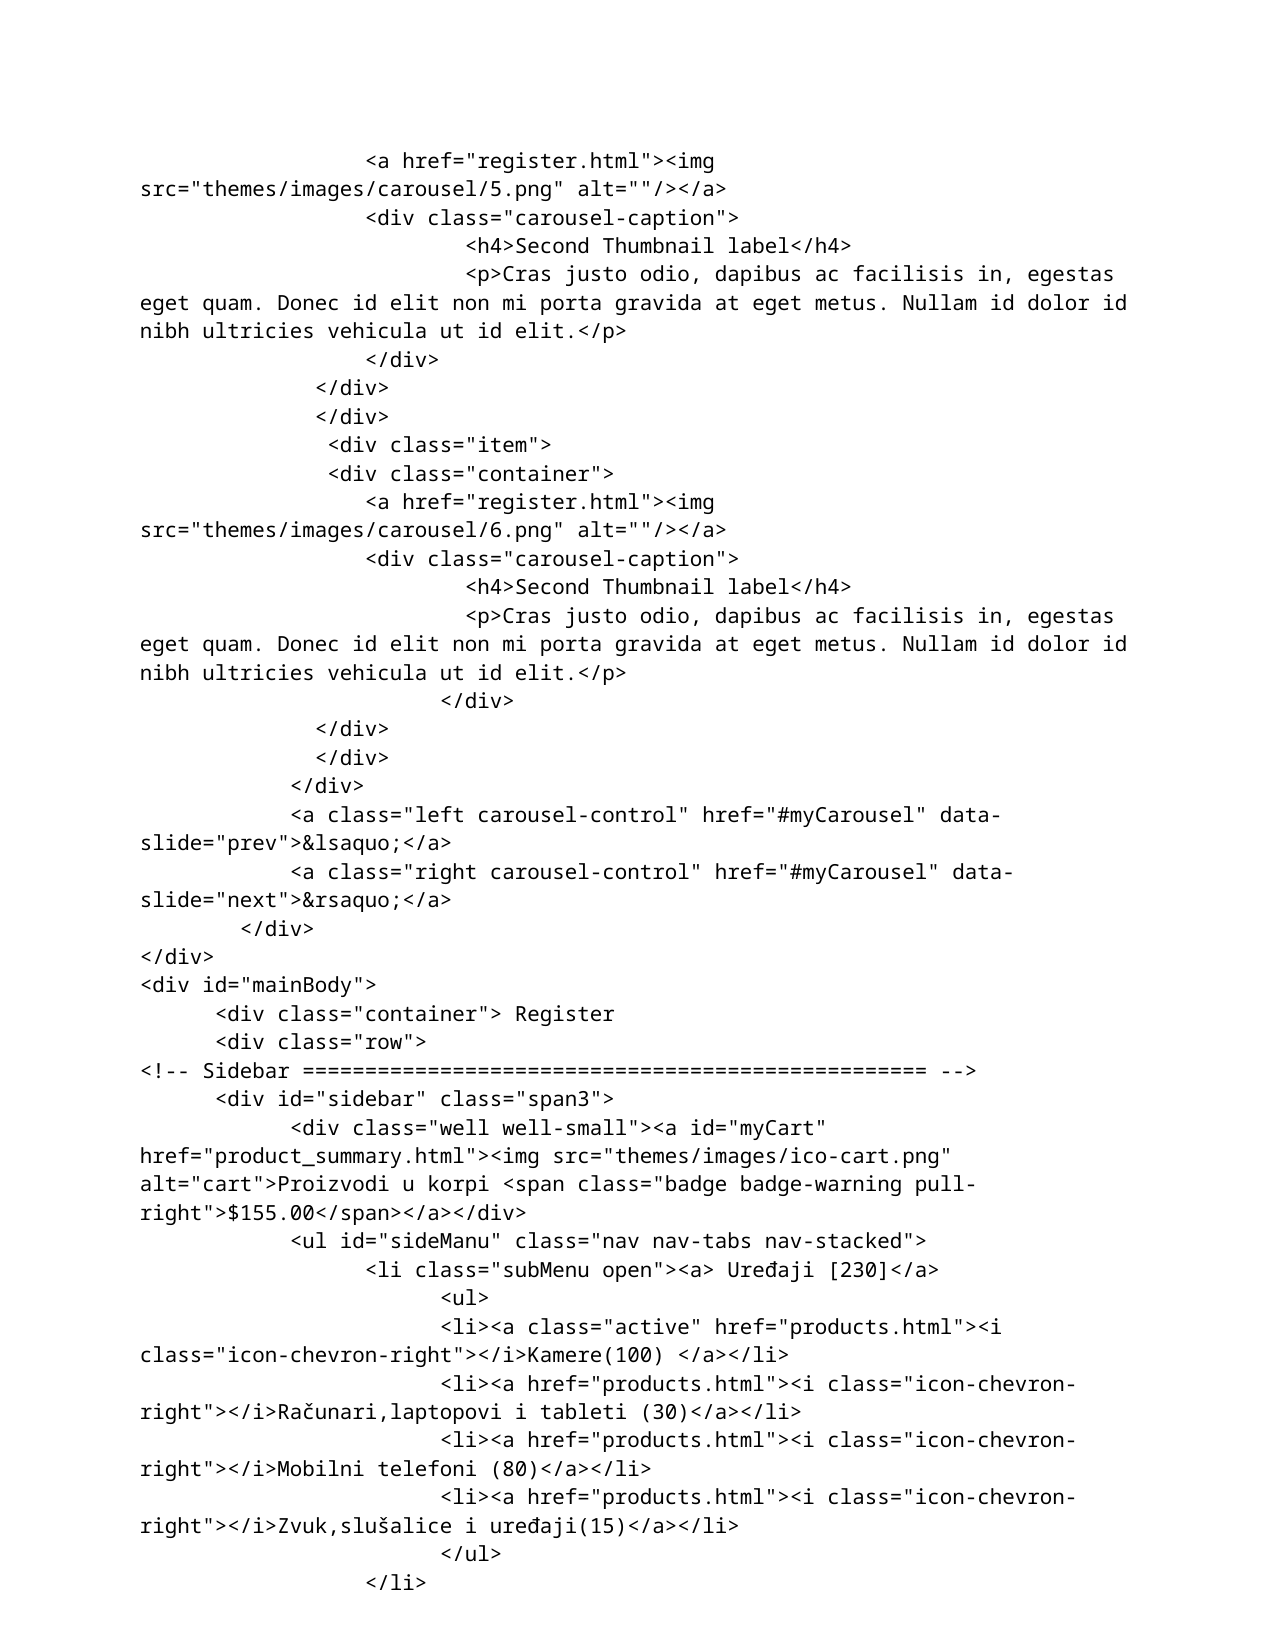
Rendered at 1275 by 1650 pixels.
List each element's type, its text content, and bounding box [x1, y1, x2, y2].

text </ul> [139, 1539, 1135, 1568]
text <ul> [139, 1283, 1135, 1312]
text <ul id="sideManu" class="nav nav-tabs nav-stacked"> [139, 1226, 1135, 1255]
text </div> [139, 345, 1135, 373]
text <li><a href="products.html"><i class="icon-chevron-right"></i>Zvuk,slušalice i uređaji(15)</a></li> [139, 1482, 1135, 1539]
text <li><a href="products.html"><i class="icon-chevron-right"></i>Mobilni telefoni (80)</a></li> [139, 1426, 1135, 1482]
text </div> [139, 402, 1135, 430]
text <div class="container"> [139, 459, 1135, 487]
text </div> [139, 771, 1135, 800]
text <a href="register.html"><img src="themes/images/carousel/5.png" alt=""/></a> [139, 146, 1135, 203]
text <div id="sidebar" class="span3"> [139, 1084, 1135, 1113]
text </div> [139, 373, 1135, 402]
text </div> [139, 714, 1135, 743]
text </div> [139, 743, 1135, 771]
text <div class="well well-small"><a id="myCart" href="product_summary.html"><img src="themes/images/ico-cart.png" alt="cart">Proizvodi u korpi <span class="badge badge-warning pull-right">$155.00</span></a></div> [139, 1113, 1135, 1226]
text </li> [139, 1568, 1135, 1596]
text </div> [139, 686, 1135, 714]
text <div class="item"> [139, 430, 1135, 459]
text <a class="left carousel-control" href="#myCarousel" data-slide="prev">&lsaquo;</a> [139, 800, 1135, 857]
text <h4>Second Thumbnail label</h4> [139, 231, 1135, 259]
text <li><a class="active" href="products.html"><i class="icon-chevron-right"></i>Kamere(100) </a></li> [139, 1312, 1135, 1369]
text <li class="subMenu open"><a> Uređaji [230]</a> [139, 1255, 1135, 1283]
text <a href="register.html"><img src="themes/images/carousel/6.png" alt=""/></a> [139, 487, 1135, 544]
text </div> [139, 914, 1135, 942]
text <a class="right carousel-control" href="#myCarousel" data-slide="next">&rsaquo;</a> [139, 857, 1135, 914]
text <h4>Second Thumbnail label</h4> [139, 572, 1135, 601]
text <div class="carousel-caption"> [139, 544, 1135, 572]
text <!-- Sidebar ================================================== --> [139, 1056, 1135, 1084]
text </div> [139, 942, 1135, 971]
text <div class="container"> Register [139, 999, 1135, 1027]
text <div class="carousel-caption"> [139, 203, 1135, 231]
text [139, 259, 1135, 345]
text <div class="row"> [139, 1027, 1135, 1056]
text <div id="mainBody"> [139, 971, 1135, 999]
text <li><a href="products.html"><i class="icon-chevron-right"></i>Računari,laptopovi i tableti (30)</a></li> [139, 1369, 1135, 1426]
